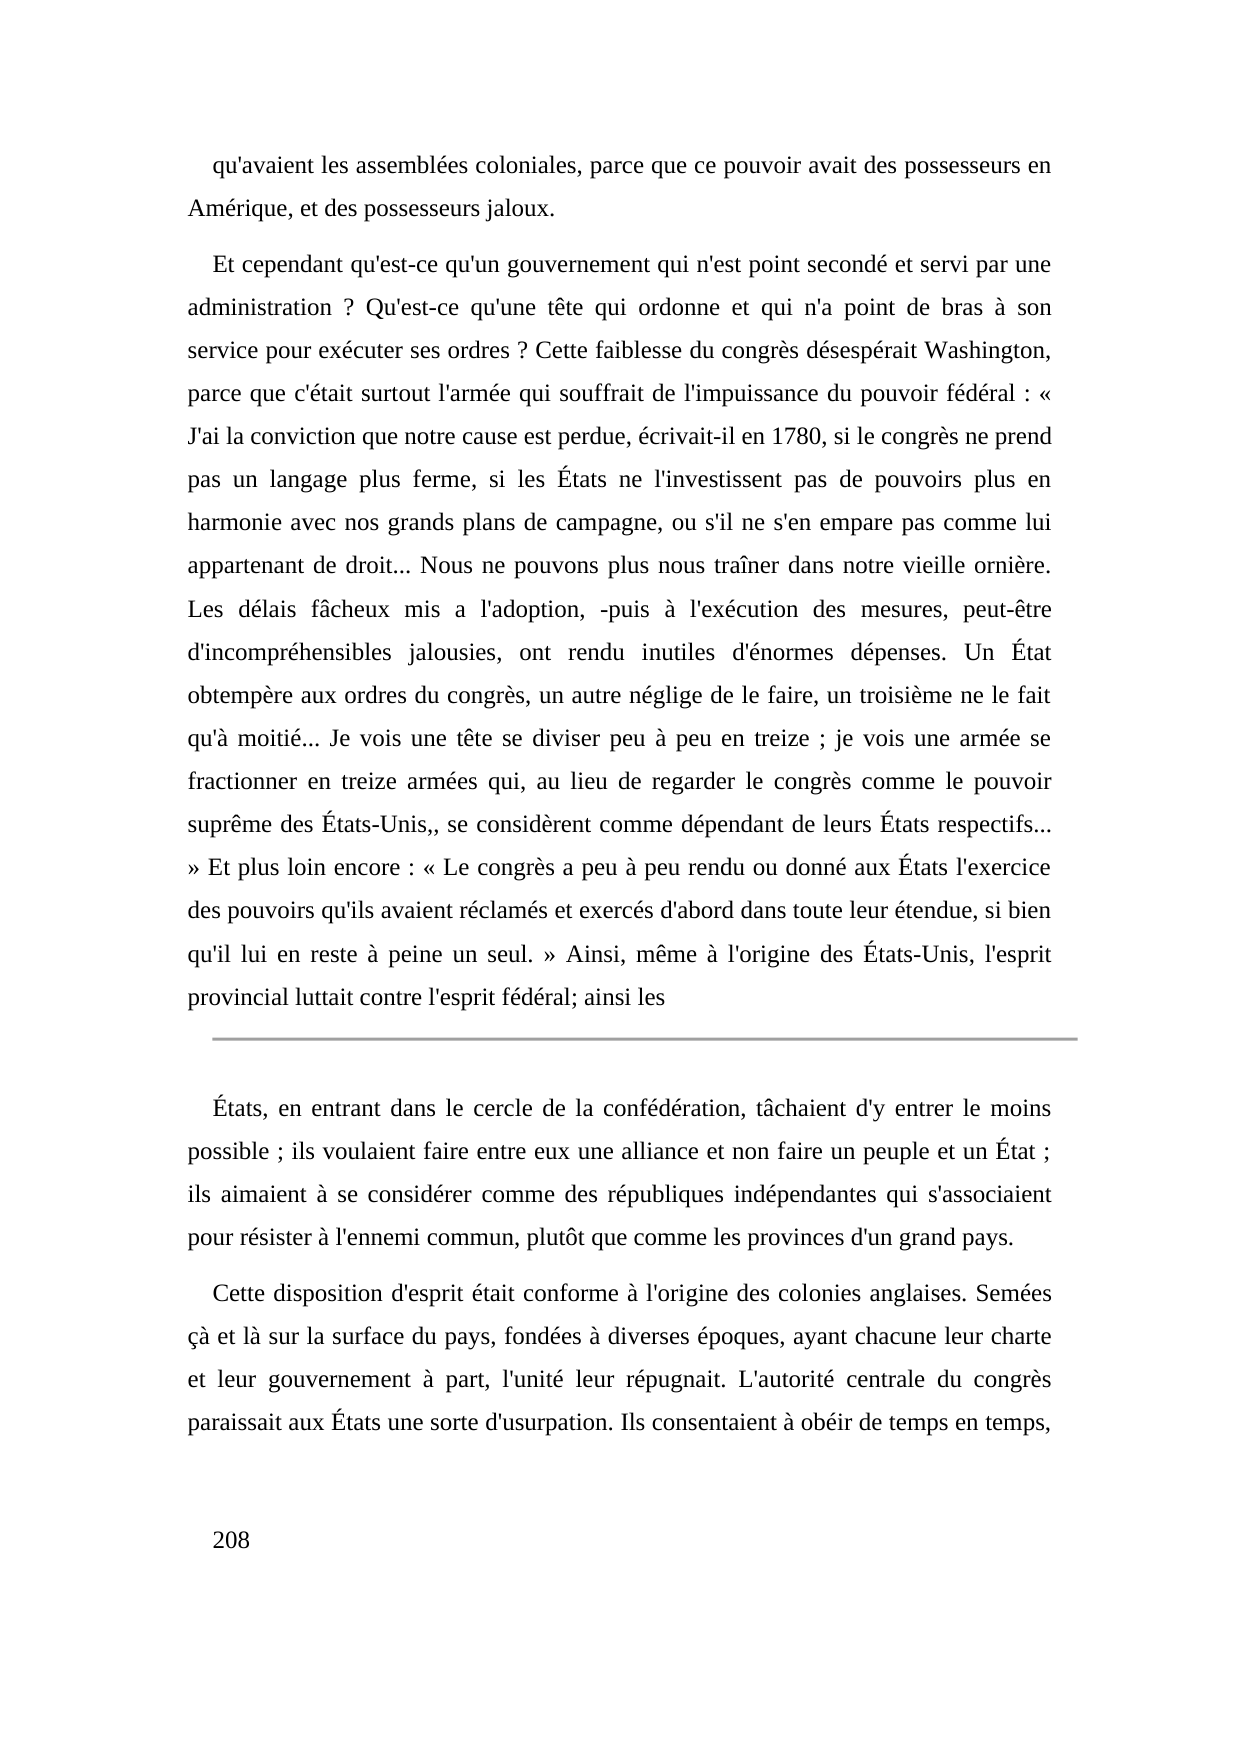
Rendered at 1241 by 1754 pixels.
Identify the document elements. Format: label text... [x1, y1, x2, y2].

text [187, 1278, 1053, 1436]
text Et cependant qu'est-ce qu'un gouvernement qui n'est point secondé et servi par une administration ? Qu'est-ce qu'une tête qui ordonne et qui n'a point de bras à son service pour exécuter ses ordres ? Cette faiblesse du congrès désespérait Washington, parce que c'était surtout l'armée qui souffrait de l'impuissance du pouvoir fédéral : « J'ai la conviction que notre cause est perdue, écrivait-il en 1780, si le congrès ne prend pas un langage plus ferme, si les États ne l'investissent pas de pouvoirs plus en harmonie avec nos grands plans de campagne, ou s'il ne s'en empare pas comme lui appartenant de droit... Nous ne pouvons plus nous traîner dans notre vieille ornière. Les délais fâcheux mis a l'adoption, -puis à l'exécution des mesures, peut-être d'incompréhensibles jalousies, ont rendu inutiles d'énormes dépenses. Un État obtempère aux ordres du congrès, un autre néglige de le faire, un troisième ne le fait qu'à moitié... Je vois une tête se diviser peu à peu en treize ; je vois une armée se fractionner en treize armées qui, au lieu de regarder le congrès comme le pouvoir suprême des États-Unis,, se considèrent comme dépendant de leurs États respectifs... » Et plus loin encore : « Le congrès a peu à peu rendu ou donné aux États l'exercice des pouvoirs qu'ils avaient réclamés et exercés d'abord dans toute leur étendue, si bien qu'il lui en reste à peine un seul. » Ainsi, même à l'origine des États-Unis, l'esprit provincial luttait contre l'esprit fédéral; ainsi les [187, 249, 1053, 1011]
text qu'avaient les assemblées coloniales, parce que ce pouvoir avait des possesseurs en Amérique, et des possesseurs jaloux. [187, 150, 1053, 222]
text États, en entrant dans le cercle de la confédération, tâchaient d'y entrer le moins possible ; ils voulaient faire entre eux une alliance et non faire un peuple et un État ; ils aimaient à se considérer comme des républiques indépendantes qui s'associaient pour résister à l'ennemi commun, plutôt que comme les provinces d'un grand pays. [187, 1093, 1053, 1251]
